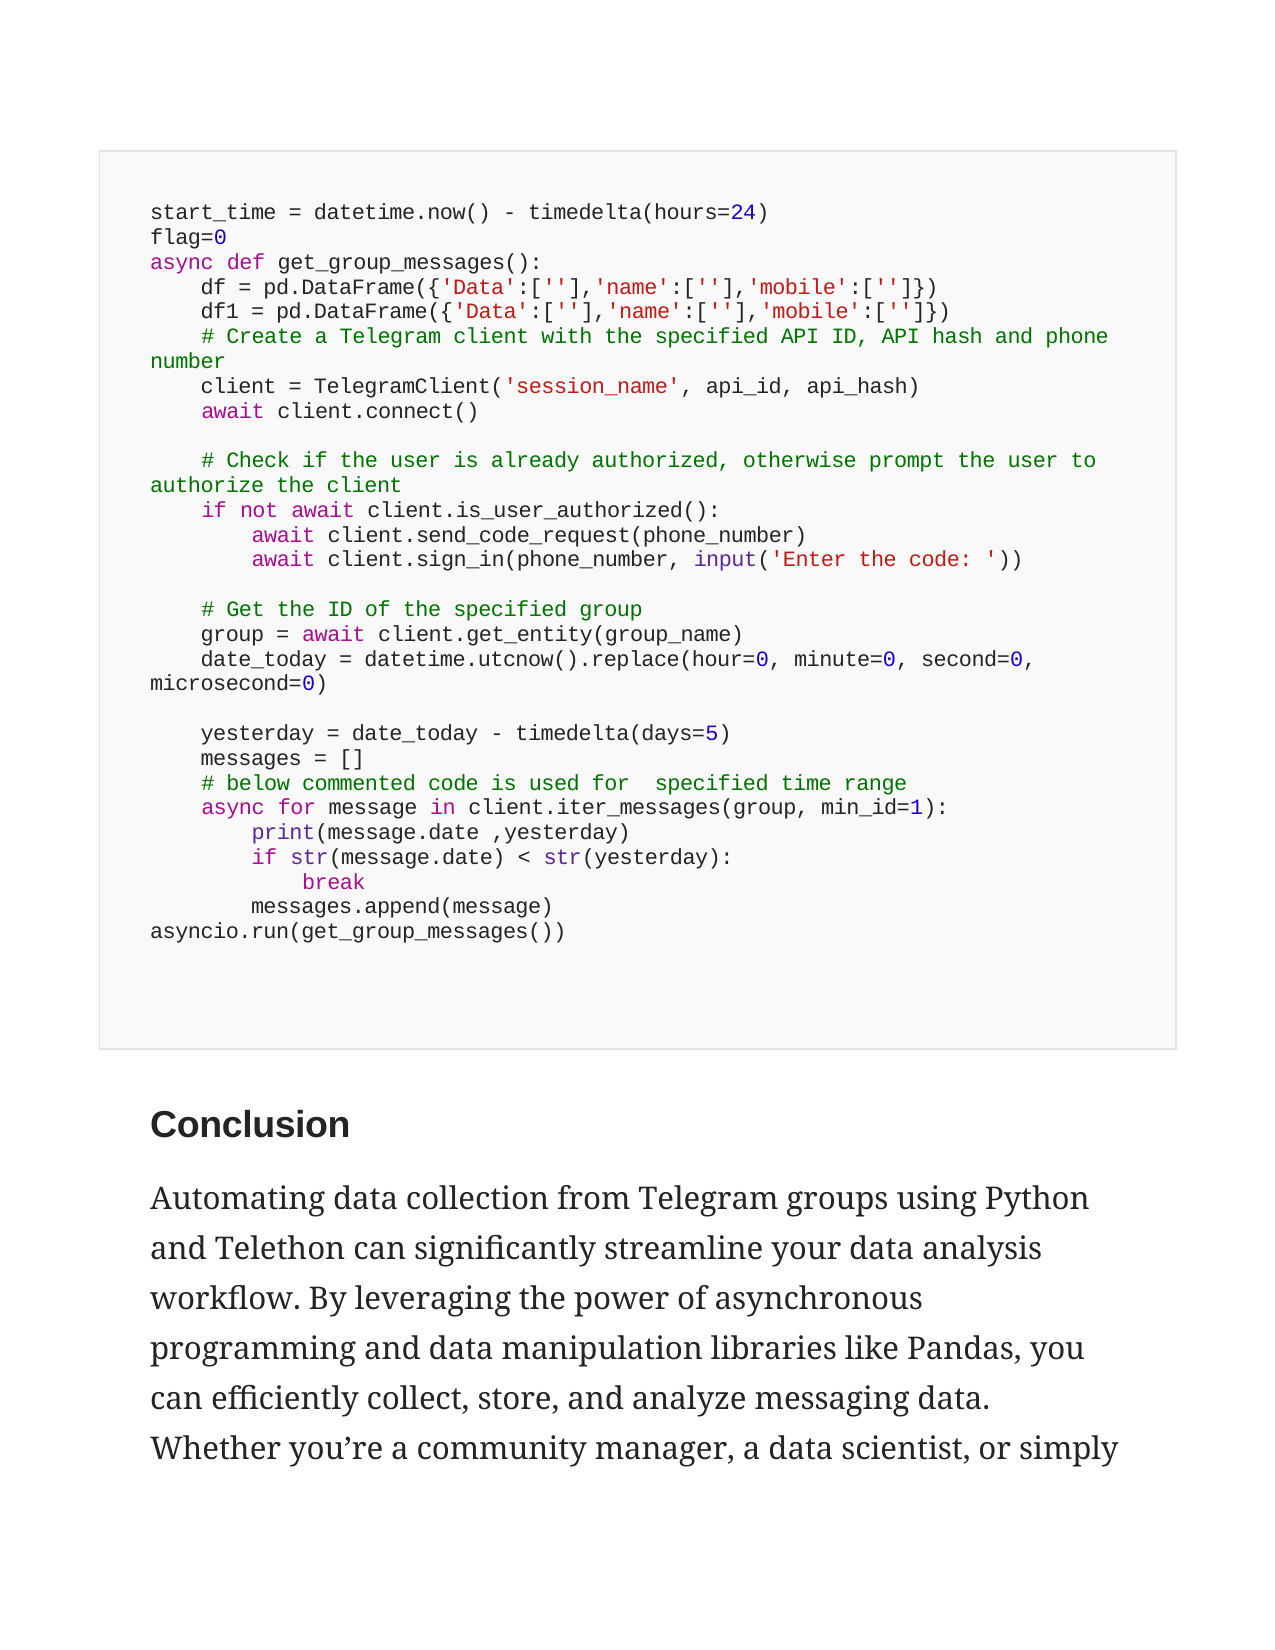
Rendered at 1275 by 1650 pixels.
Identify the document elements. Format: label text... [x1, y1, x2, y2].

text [100, 152, 1175, 1048]
text Conclusion [150, 1098, 1125, 1145]
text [150, 1169, 1125, 1469]
